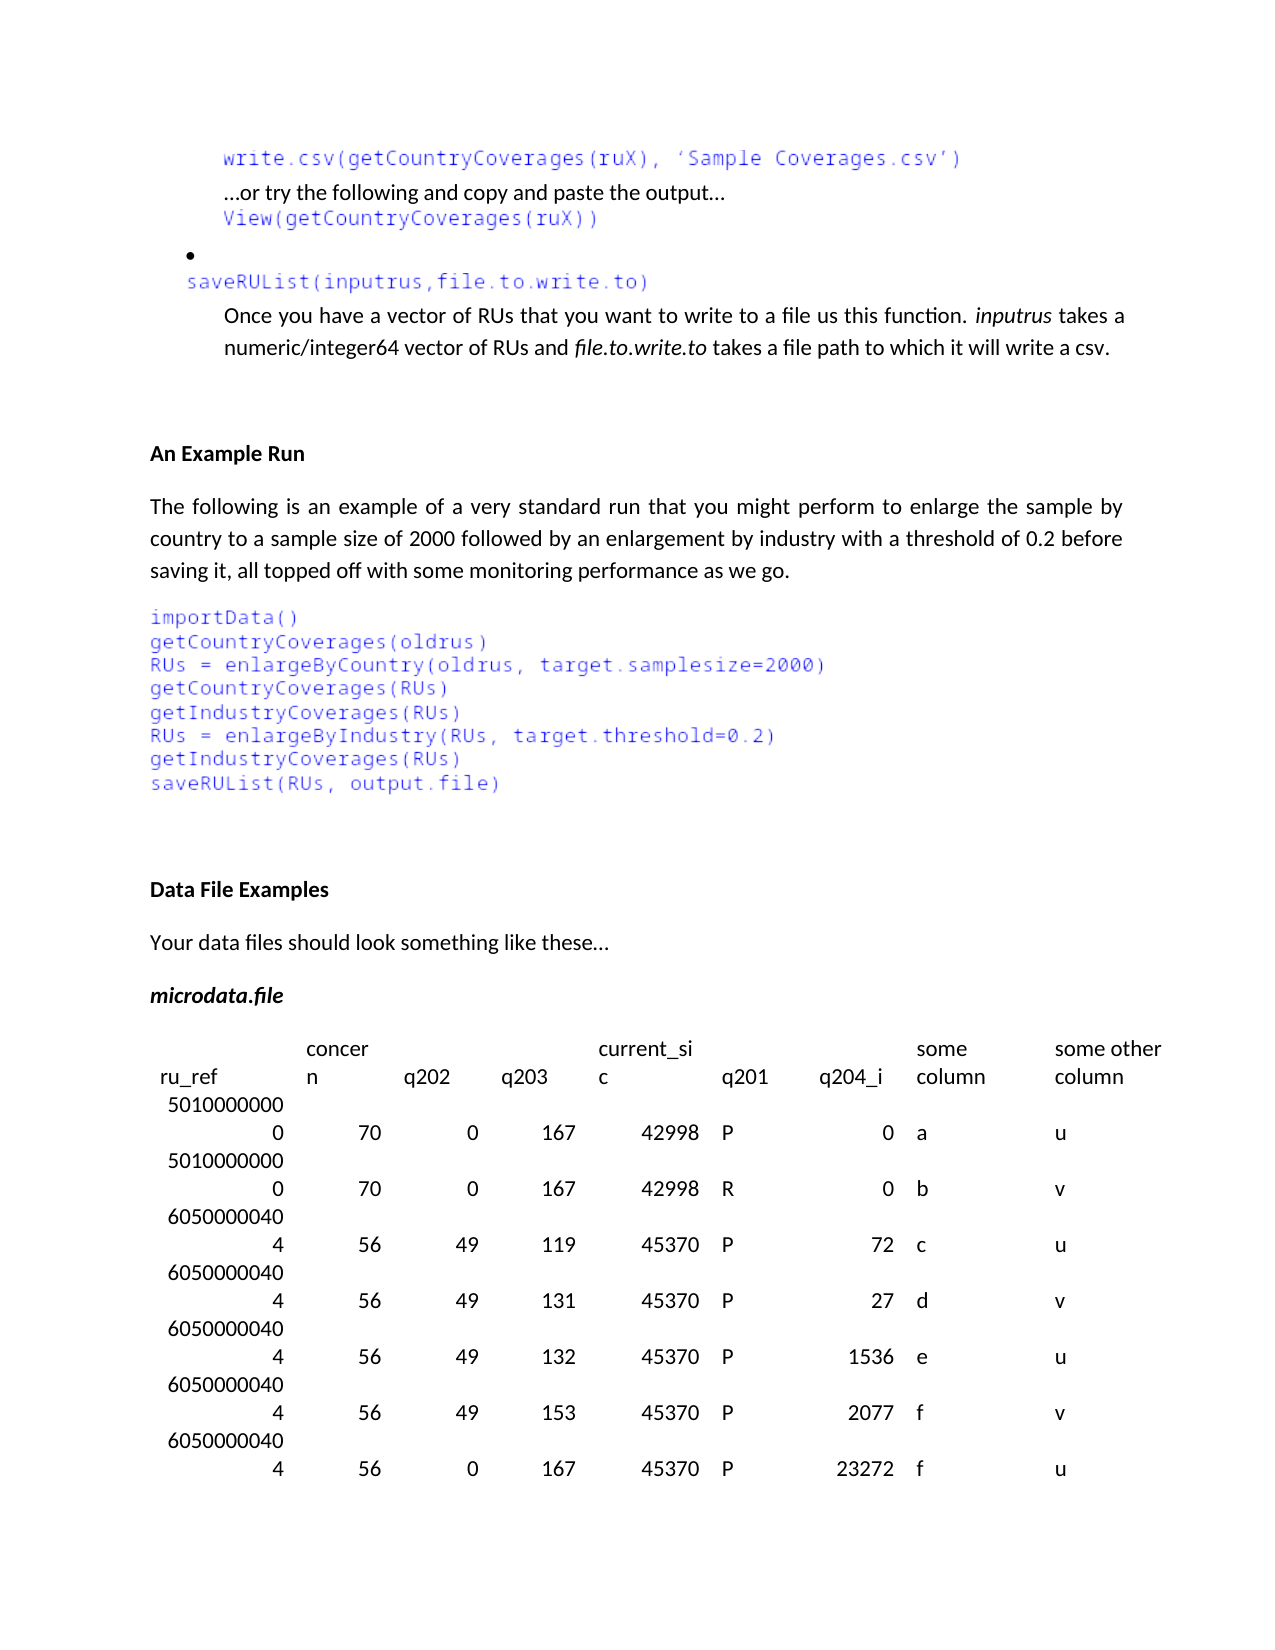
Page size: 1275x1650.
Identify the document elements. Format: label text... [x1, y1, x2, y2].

table_cell f [905, 1371, 1043, 1427]
table_cell P [710, 1259, 808, 1314]
table_header current_sic [587, 1034, 710, 1090]
table_cell v [1043, 1146, 1240, 1202]
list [224, 150, 1125, 206]
table_cell 70 [295, 1146, 392, 1202]
table_cell 2077 [808, 1371, 905, 1427]
table_header q203 [490, 1034, 587, 1090]
table_cell d [905, 1259, 1043, 1314]
table_cell 50100000000 [149, 1146, 295, 1202]
table_cell 60500000404 [149, 1315, 295, 1371]
table_cell 49 [392, 1203, 490, 1258]
table_cell R [710, 1146, 808, 1202]
table_cell u [1043, 1203, 1240, 1258]
table_cell 56 [295, 1371, 392, 1427]
table_cell 49 [392, 1315, 490, 1371]
table_cell 70 [295, 1090, 392, 1146]
table_cell 0 [392, 1090, 490, 1146]
table_cell 72 [808, 1203, 905, 1258]
table_cell 0 [392, 1427, 490, 1483]
table_cell u [1043, 1090, 1240, 1146]
table_cell v [1043, 1259, 1240, 1314]
table_cell 45370 [587, 1203, 710, 1258]
table_cell 0 [808, 1090, 905, 1146]
table_cell 27 [808, 1259, 905, 1314]
text The following is an example of a very standard run that you might perform to enlarge the sample by country to a sample size of 2000 followed by an enlargement by industry with a threshold of 0.2 before saving it, all topped off with some monitoring performance as we go. [150, 492, 1125, 585]
table_cell P [710, 1090, 808, 1146]
table_cell c [905, 1203, 1043, 1258]
table_header ru_ref [149, 1034, 295, 1090]
table_cell 131 [490, 1259, 587, 1314]
table_cell 42998 [587, 1090, 710, 1146]
table_cell v [1043, 1371, 1240, 1427]
table_cell 56 [295, 1315, 392, 1371]
table_cell 49 [392, 1259, 490, 1314]
table_cell u [1043, 1427, 1240, 1483]
table_cell 60500000404 [149, 1203, 295, 1258]
text Your data files should look something like these… [150, 928, 1125, 956]
table_cell 132 [490, 1315, 587, 1371]
table_cell 0 [392, 1146, 490, 1202]
table_cell 1536 [808, 1315, 905, 1371]
table_header q204_i [808, 1034, 905, 1090]
table_header some other column [1043, 1034, 1240, 1090]
table_cell 167 [490, 1146, 587, 1202]
table_cell P [710, 1427, 808, 1483]
table_cell P [710, 1371, 808, 1427]
list Once you have a vector of RUs that you want to write to a file us this function. inputrus takes a numeric/integer64 vector of RUs and file.to.write.to takes a file path to which it will write a csv. [186, 242, 1125, 361]
table_cell 42998 [587, 1146, 710, 1202]
table_cell 60500000404 [149, 1427, 295, 1483]
table_cell 56 [295, 1203, 392, 1258]
table_cell u [1043, 1315, 1240, 1371]
table_cell 60500000404 [149, 1259, 295, 1314]
table_header concern [295, 1034, 392, 1090]
table_cell 153 [490, 1371, 587, 1427]
table_cell 167 [490, 1427, 587, 1483]
table_cell 167 [490, 1090, 587, 1146]
table_cell 23272 [808, 1427, 905, 1483]
table_header q201 [710, 1034, 808, 1090]
table_cell a [905, 1090, 1043, 1146]
table_cell 119 [490, 1203, 587, 1258]
table_cell 45370 [587, 1427, 710, 1483]
table_cell P [710, 1203, 808, 1258]
text microdata.file [150, 981, 1125, 1009]
table_cell 50100000000 [149, 1090, 295, 1146]
table_cell 60500000404 [149, 1371, 295, 1427]
table_cell f [905, 1427, 1043, 1483]
table_cell P [710, 1315, 808, 1371]
table_cell 0 [808, 1146, 905, 1202]
table_cell e [905, 1315, 1043, 1371]
text Data File Examples [150, 875, 1125, 903]
text An Example Run [150, 439, 1125, 467]
table_cell 56 [295, 1259, 392, 1314]
table_cell 45370 [587, 1371, 710, 1427]
table_header some column [905, 1034, 1043, 1090]
table_cell 45370 [587, 1315, 710, 1371]
table_cell b [905, 1146, 1043, 1202]
table_cell 49 [392, 1371, 490, 1427]
table_cell 45370 [587, 1259, 710, 1314]
table_header q202 [392, 1034, 490, 1090]
table_cell 56 [295, 1427, 392, 1483]
